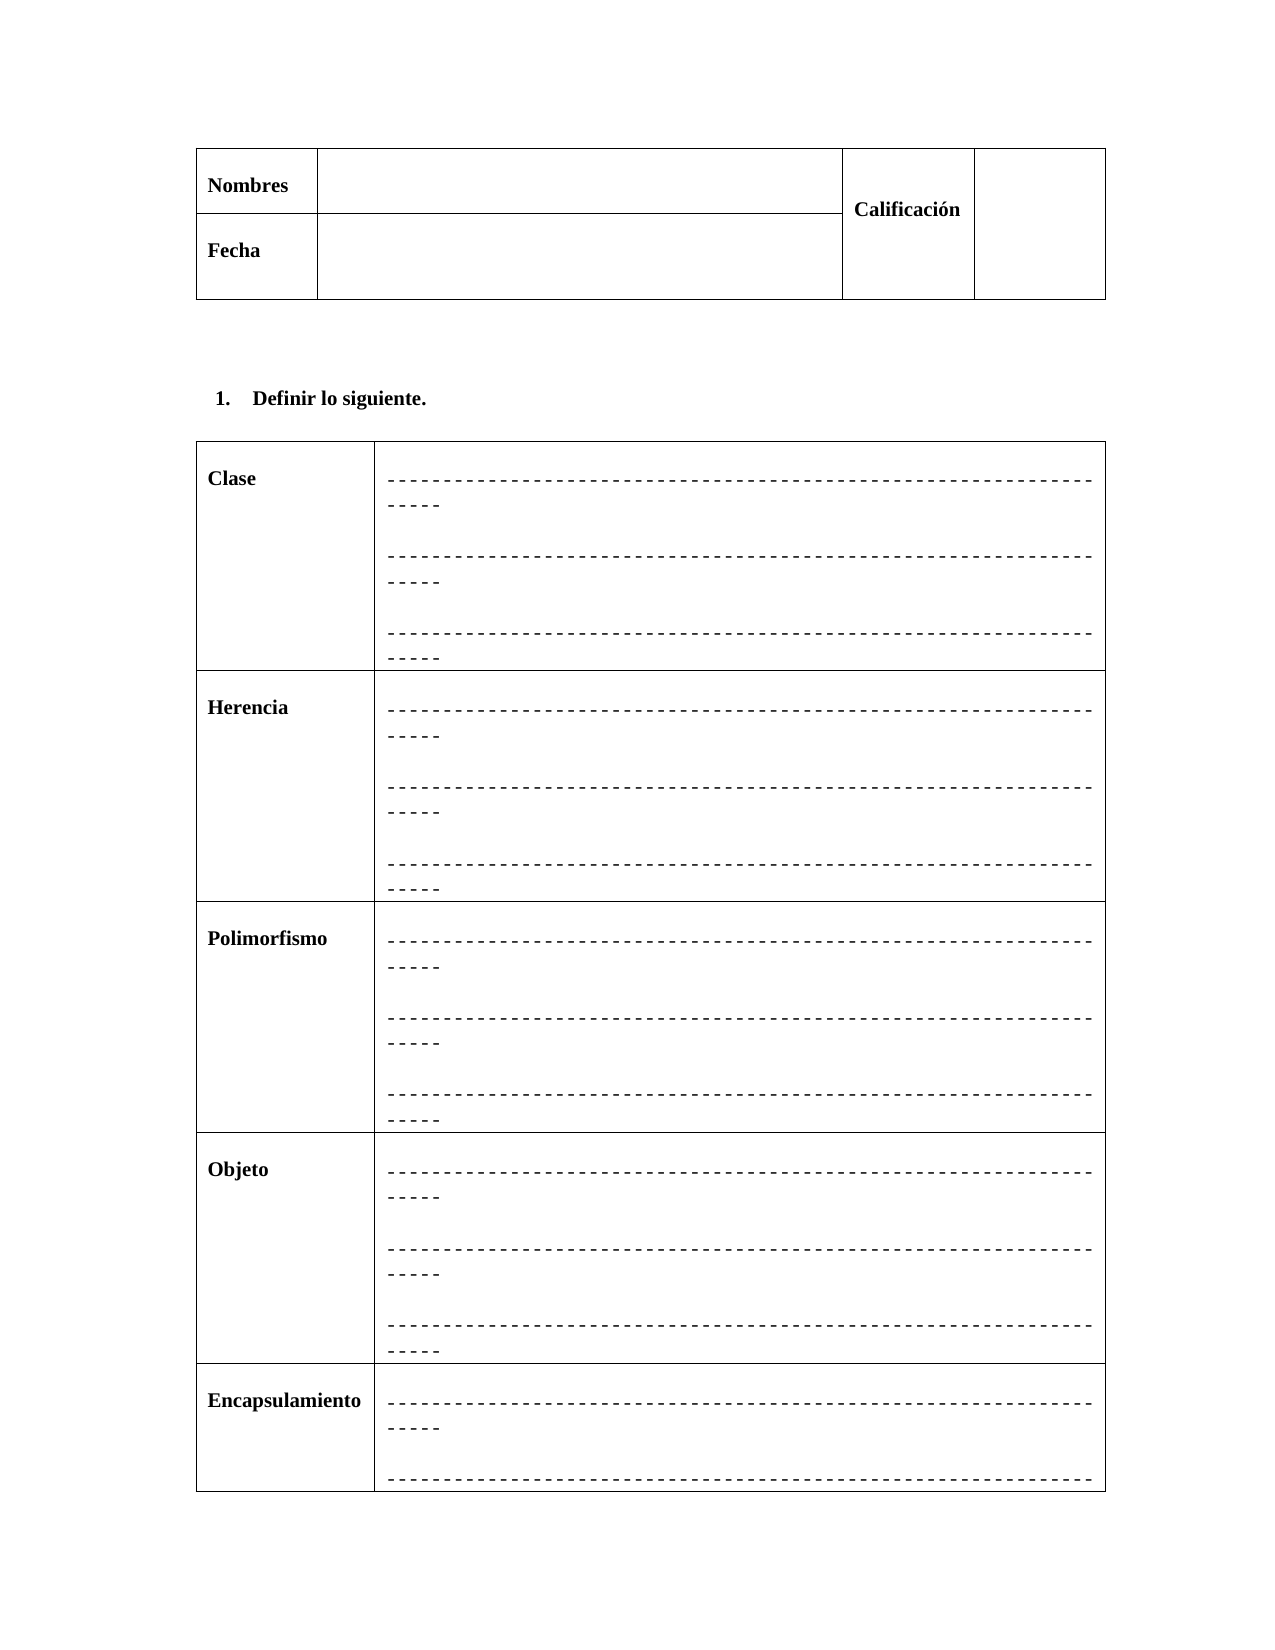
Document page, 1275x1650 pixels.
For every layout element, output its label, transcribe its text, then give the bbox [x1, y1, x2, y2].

list Definir lo siguiente. [215, 386, 1098, 410]
table_header -------------------------------------------------------------------- -------------------------------------------------------------------- -------------------------------------------------------------------- [375, 442, 1105, 670]
table_header Calificación [843, 149, 974, 298]
table_cell Objeto [197, 1133, 374, 1362]
table_header Clase [197, 442, 374, 670]
table_header Nombres [197, 149, 317, 213]
table_cell Fecha [197, 214, 317, 298]
table_cell Herencia [197, 671, 374, 901]
table_header [975, 149, 1105, 298]
table_header [318, 149, 842, 213]
table_cell [318, 214, 842, 298]
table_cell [375, 1364, 1105, 1491]
table_cell Encapsulamiento [197, 1364, 374, 1491]
table_cell Polimorfismo [197, 902, 374, 1132]
